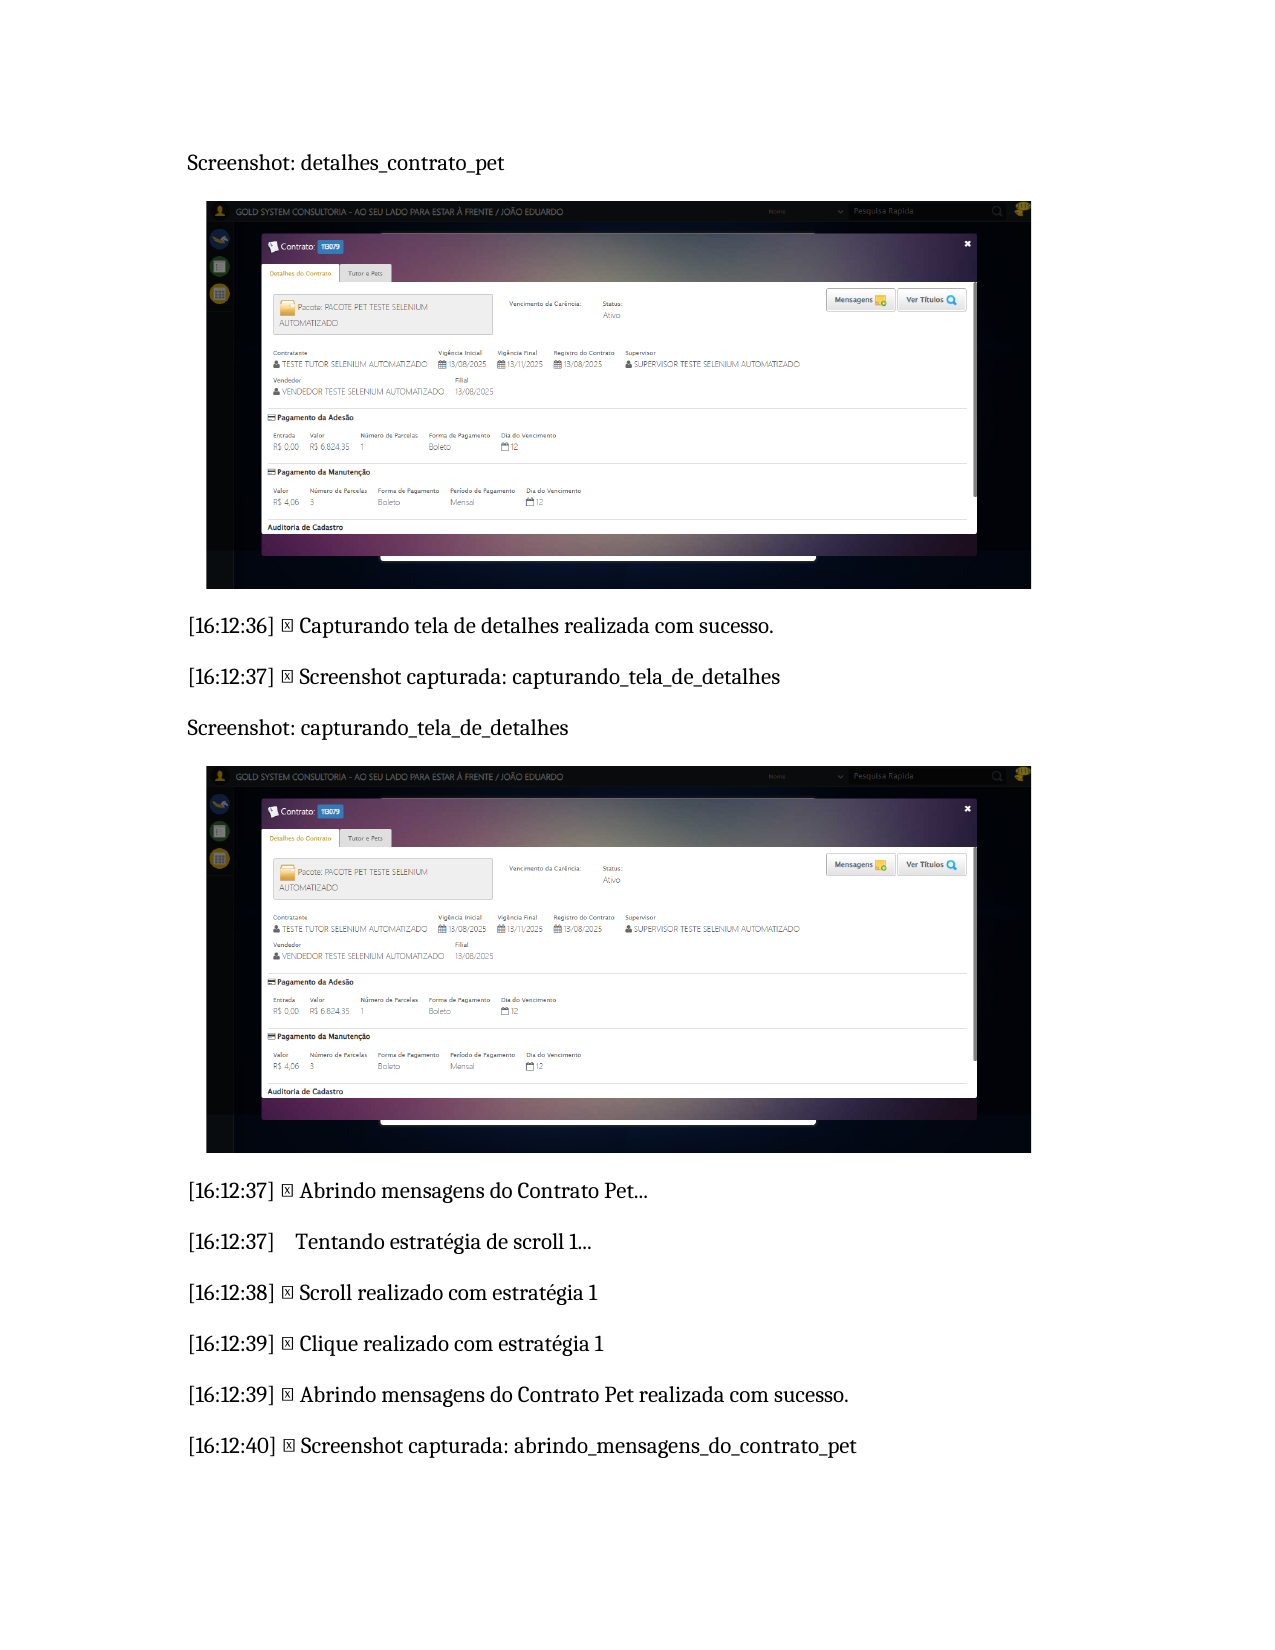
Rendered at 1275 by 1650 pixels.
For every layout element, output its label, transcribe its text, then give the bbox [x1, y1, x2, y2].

text [16:12:37] 🔄 Abrindo mensagens do Contrato Pet... [187, 1178, 1087, 1204]
text [16:12:36] ✅ Capturando tela de detalhes realizada com sucesso. [187, 613, 1087, 639]
text [16:12:38] ✅ Scroll realizado com estratégia 1 [187, 1280, 1087, 1306]
text [16:12:39] ✅ Abrindo mensagens do Contrato Pet realizada com sucesso. [187, 1382, 1087, 1408]
text [16:12:37] Tentando estratégia de scroll 1... [187, 1229, 1087, 1255]
text [16:12:39] ✅ Clique realizado com estratégia 1 [187, 1331, 1087, 1357]
picture [206, 766, 1032, 1153]
text Screenshot: capturando_tela_de_detalhes [187, 715, 1087, 741]
text [16:12:40] 📸 Screenshot capturada: abrindo_mensagens_do_contrato_pet [187, 1433, 1087, 1459]
text [16:12:37] 📸 Screenshot capturada: capturando_tela_de_detalhes [187, 664, 1087, 690]
text Screenshot: detalhes_contrato_pet [187, 150, 1087, 176]
picture [206, 201, 1032, 589]
